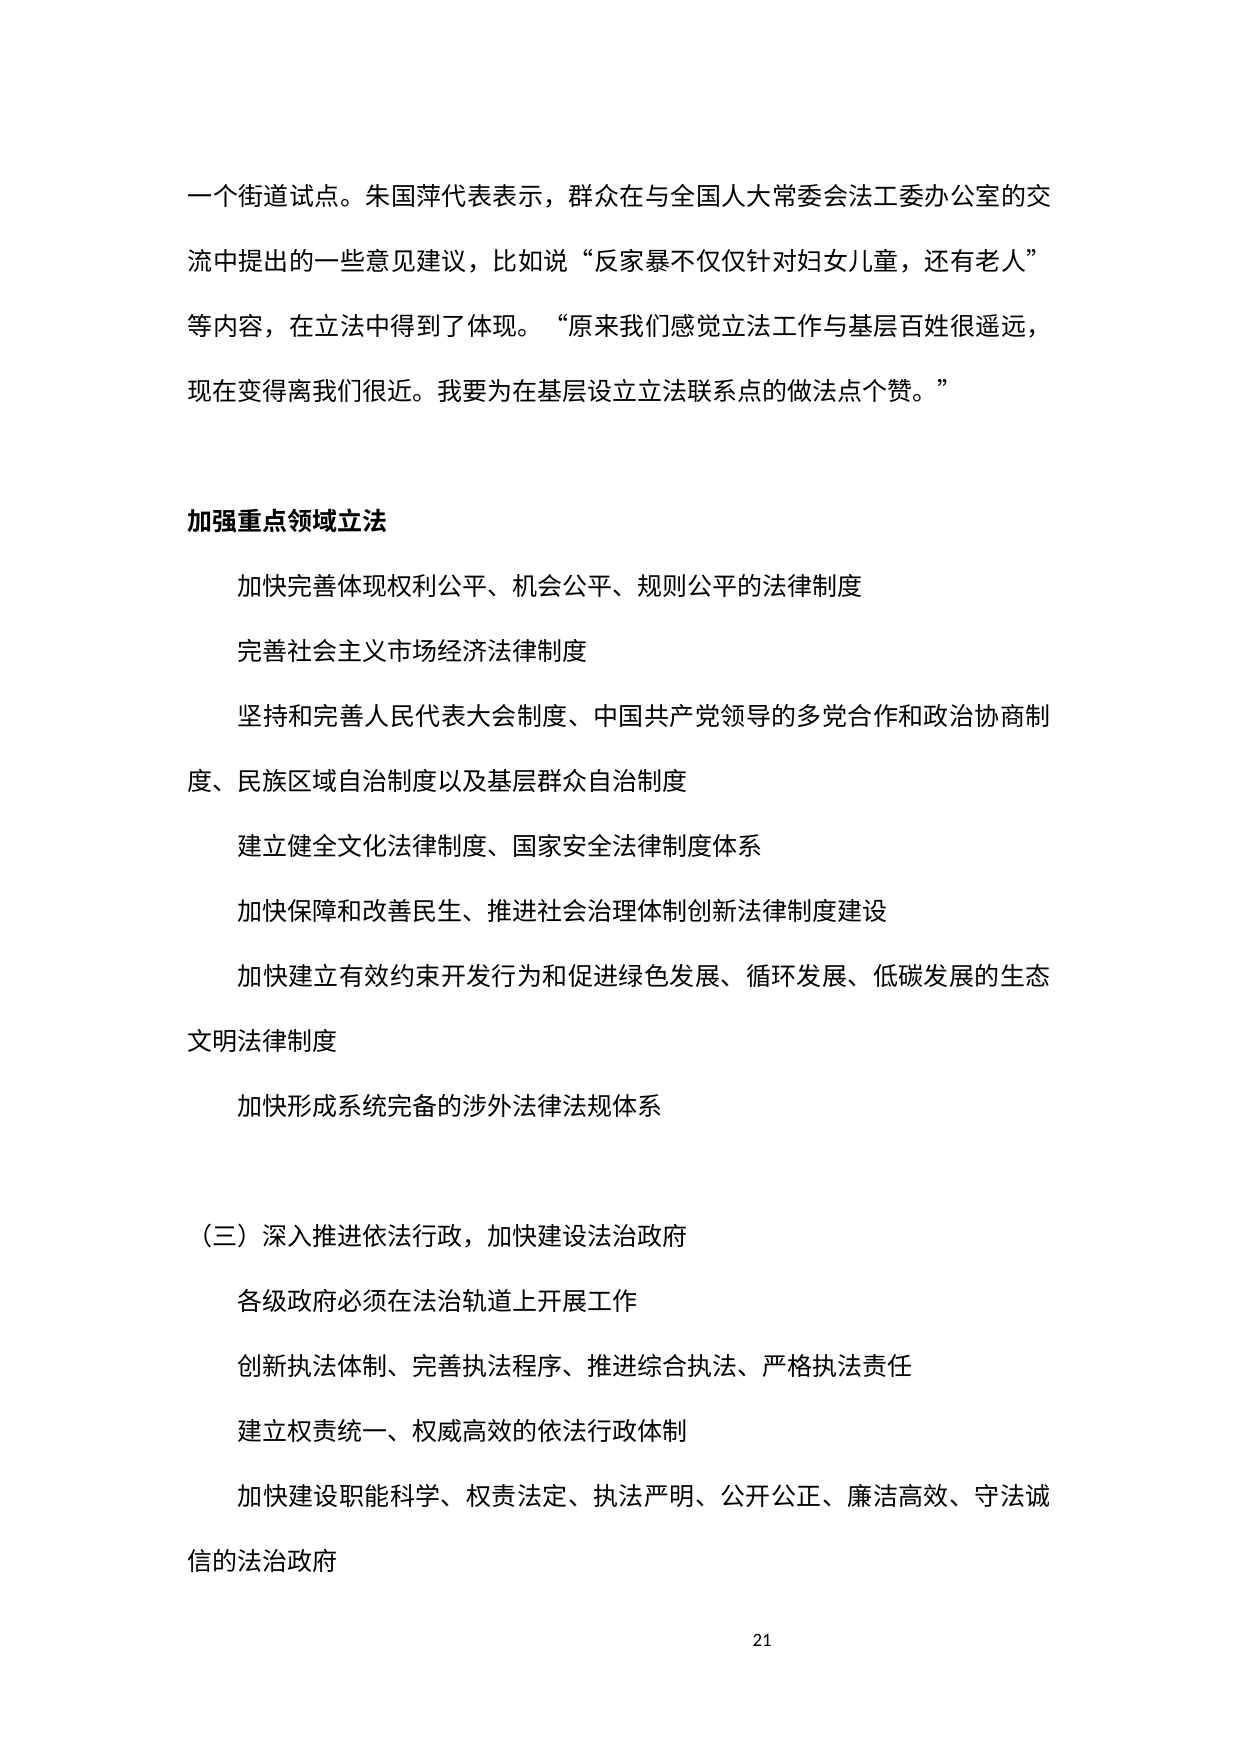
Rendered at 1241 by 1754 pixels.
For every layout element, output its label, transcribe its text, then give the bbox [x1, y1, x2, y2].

list 加快建立有效约束开发行为和促进绿色发展、循环发展、低碳发展的生态文明法律制度 [187, 942, 1053, 1072]
list 加快完善体现权利公平、机会公平、规则公平的法律制度 [187, 552, 1053, 617]
list 各级政府必须在法治轨道上开展工作 [187, 1267, 1053, 1332]
list 建立权责统一、权威高效的依法行政体制 [187, 1397, 1053, 1462]
list 建立健全文化法律制度、国家安全法律制度体系 [187, 812, 1053, 877]
list 深入推进依法行政，加快建设法治政府 [187, 1202, 1053, 1267]
list 加快保障和改善民生、推进社会治理体制创新法律制度建设 [187, 877, 1053, 942]
list 坚持和完善人民代表大会制度、中国共产党领导的多党合作和政治协商制度、民族区域自治制度以及基层群众自治制度 [187, 682, 1053, 812]
list 加快建设职能科学、权责法定、执法严明、公开公正、廉洁高效、守法诚信的法治政府 [187, 1462, 1053, 1592]
list 创新执法体制、完善执法程序、推进综合执法、严格执法责任 [187, 1332, 1053, 1397]
list 加快形成系统完备的涉外法律法规体系 [187, 1072, 1053, 1137]
list 完善社会主义市场经济法律制度 [187, 617, 1053, 682]
list 加强重点领域立法 [187, 487, 1053, 552]
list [187, 162, 1053, 422]
